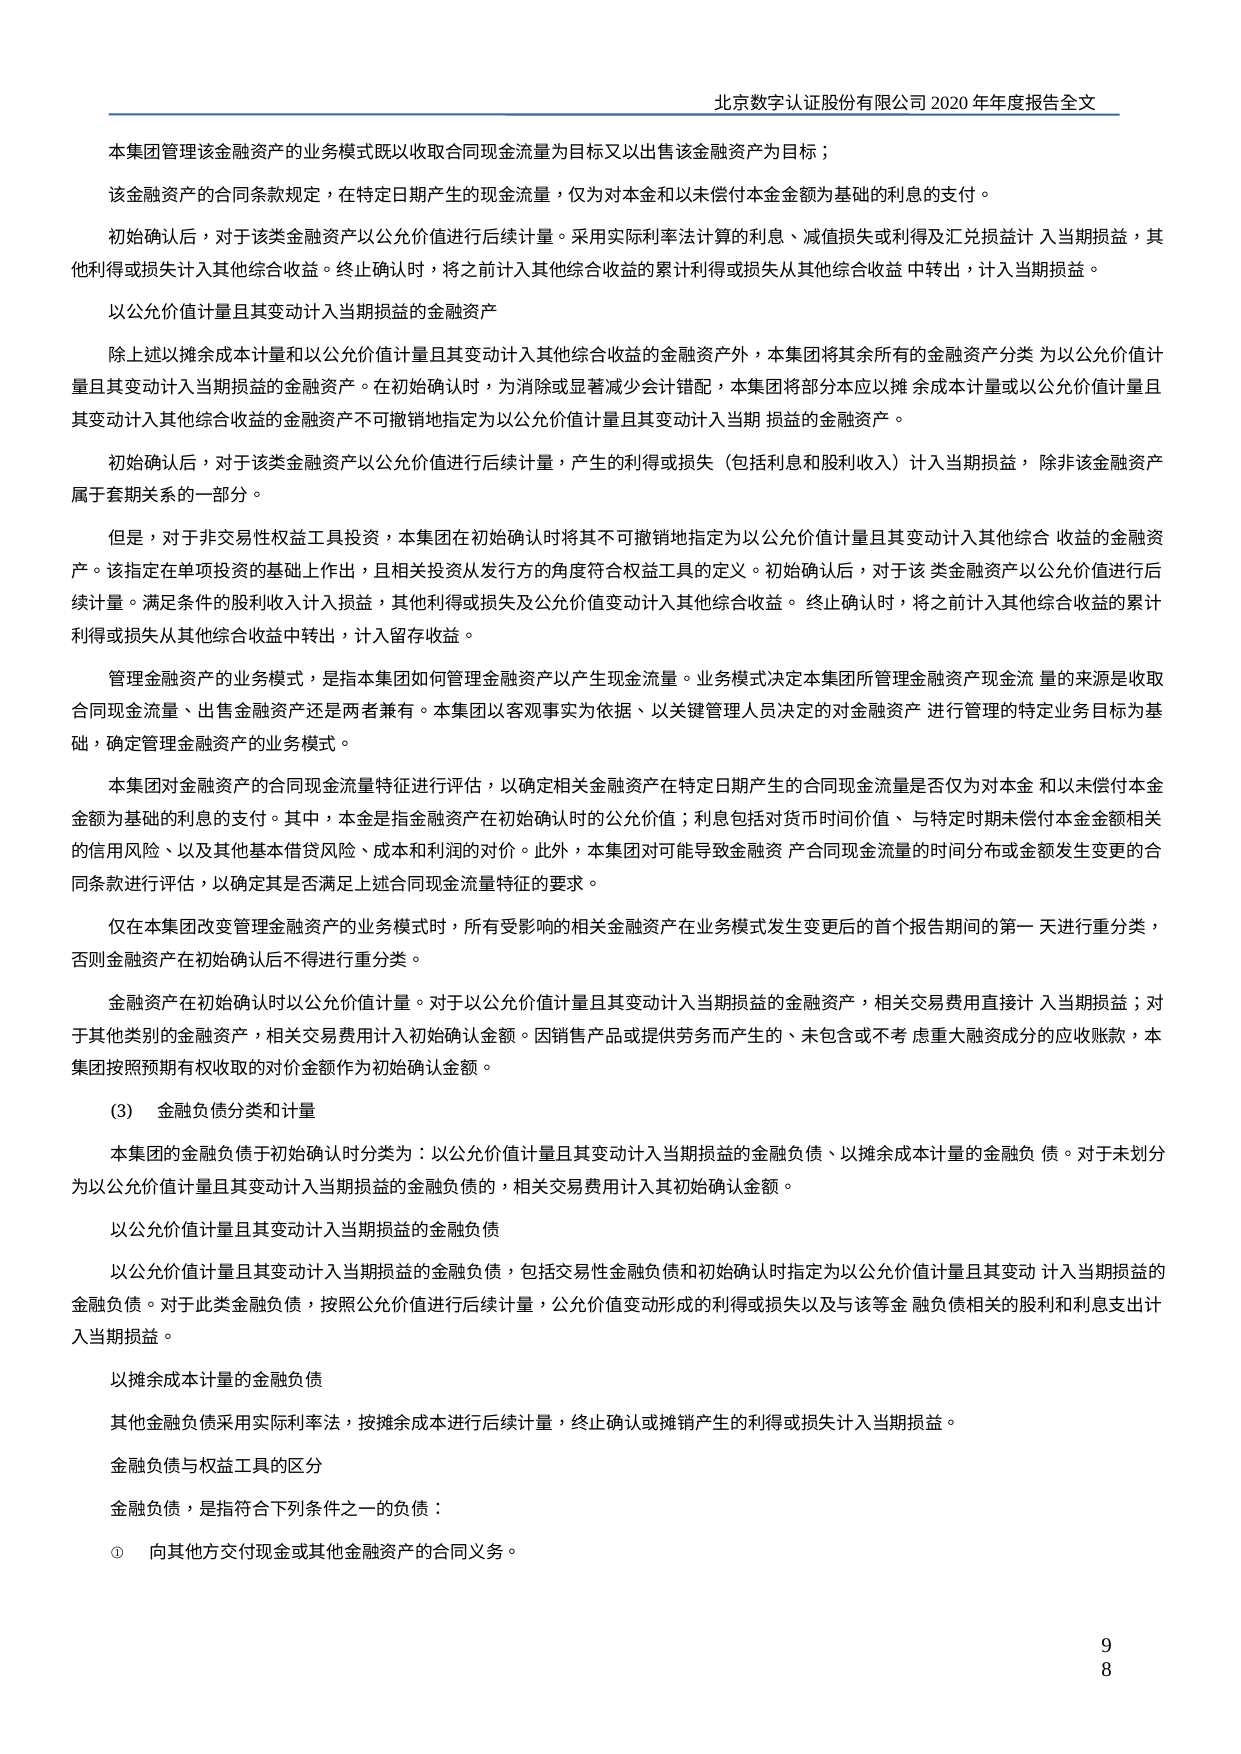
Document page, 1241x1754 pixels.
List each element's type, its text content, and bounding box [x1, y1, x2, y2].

text 以公允价值计量且其变动计入当期损益的金融资产 [71, 293, 1166, 325]
text 以摊余成本计量的金融负债 [71, 1361, 1166, 1393]
text 仅在本集团改变管理金融资产的业务模式时，所有受影响的相关金融资产在业务模式发生变更后的首个报告期间的第一 天进行重分类，否则金融资产在初始确认后不得进行重分类。 [71, 907, 1166, 973]
list 金融负债分类和计量 [71, 1092, 1166, 1124]
text 金融负债，是指符合下列条件之一的负债： [71, 1489, 1166, 1522]
text 该金融资产的合同条款规定，在特定日期产生的现金流量，仅为对本金和以未偿付本金金额为基础的利息的支付。 [71, 175, 1166, 207]
text 以公允价值计量且其变动计入当期损益的金融负债 [71, 1210, 1166, 1242]
text 初始确认后，对于该类金融资产以公允价值进行后续计量，产生的利得或损失（包括利息和股利收入）计入当期损益， 除非该金融资产属于套期关系的一部分。 [71, 443, 1166, 508]
text 其他金融负债采用实际利率法，按摊余成本进行后续计量，终止确认或摊销产生的利得或损失计入当期损益。 [71, 1404, 1166, 1436]
text 但是，对于非交易性权益工具投资，本集团在初始确认时将其不可撤销地指定为以公允价值计量且其变动计入其他综合 收益的金融资产。该指定在单项投资的基础上作出，且相关投资从发行方的角度符合权益工具的定义。初始确认后，对于该 类金融资产以公允价值进行后续计量。满足条件的股利收入计入损益，其他利得或损失及公允价值变动计入其他综合收益。 终止确认时，将之前计入其他综合收益的累计利得或损失从其他综合收益中转出，计入留存收益。 [71, 518, 1166, 648]
list 向其他方交付现金或其他金融资产的合同义务。 [71, 1532, 1166, 1565]
text 本集团管理该金融资产的业务模式既以收取合同现金流量为目标又以出售该金融资产为目标； [71, 132, 1166, 164]
text 除上述以摊余成本计量和以公允价值计量且其变动计入其他综合收益的金融资产外，本集团将其余所有的金融资产分类 为以公允价值计量且其变动计入当期损益的金融资产。在初始确认时，为消除或显著减少会计错配，本集团将部分本应以摊 余成本计量或以公允价值计量且其变动计入其他综合收益的金融资产不可撤销地指定为以公允价值计量且其变动计入当期 损益的金融资产。 [71, 336, 1166, 433]
text 本集团对金融资产的合同现金流量特征进行评估，以确定相关金融资产在特定日期产生的合同现金流量是否仅为对本金 和以未偿付本金金额为基础的利息的支付。其中，本金是指金融资产在初始确认时的公允价值；利息包括对货币时间价值、 与特定时期未偿付本金金额相关的信用风险、以及其他基本借贷风险、成本和利润的对价。此外，本集团对可能导致金融资 产合同现金流量的时间分布或金额发生变更的合同条款进行评估，以确定其是否满足上述合同现金流量特征的要求。 [71, 767, 1166, 897]
text 管理金融资产的业务模式，是指本集团如何管理金融资产以产生现金流量。业务模式决定本集团所管理金融资产现金流 量的来源是收取合同现金流量、出售金融资产还是两者兼有。本集团以客观事实为依据、以关键管理人员决定的对金融资产 进行管理的特定业务目标为基础，确定管理金融资产的业务模式。 [71, 659, 1166, 756]
text 初始确认后，对于该类金融资产以公允价值进行后续计量。采用实际利率法计算的利息、减值损失或利得及汇兑损益计 入当期损益，其他利得或损失计入其他综合收益。终止确认时，将之前计入其他综合收益的累计利得或损失从其他综合收益 中转出，计入当期损益。 [71, 218, 1166, 282]
text 本集团的金融负债于初始确认时分类为：以公允价值计量且其变动计入当期损益的金融负债、以摊余成本计量的金融负 债。对于未划分为以公允价值计量且其变动计入当期损益的金融负债的，相关交易费用计入其初始确认金额。 [71, 1134, 1166, 1199]
text 金融负债与权益工具的区分 [71, 1447, 1166, 1479]
text 金融资产在初始确认时以公允价值计量。对于以公允价值计量且其变动计入当期损益的金融资产，相关交易费用直接计 入当期损益；对于其他类别的金融资产，相关交易费用计入初始确认金额。因销售产品或提供劳务而产生的、未包含或不考 虑重大融资成分的应收账款，本集团按照预期有权收取的对价金额作为初始确认金额。 [71, 984, 1166, 1081]
text 以公允价值计量且其变动计入当期损益的金融负债，包括交易性金融负债和初始确认时指定为以公允价值计量且其变动 计入当期损益的金融负债。对于此类金融负债，按照公允价值进行后续计量，公允价值变动形成的利得或损失以及与该等金 融负债相关的股利和利息支出计入当期损益。 [71, 1253, 1166, 1350]
